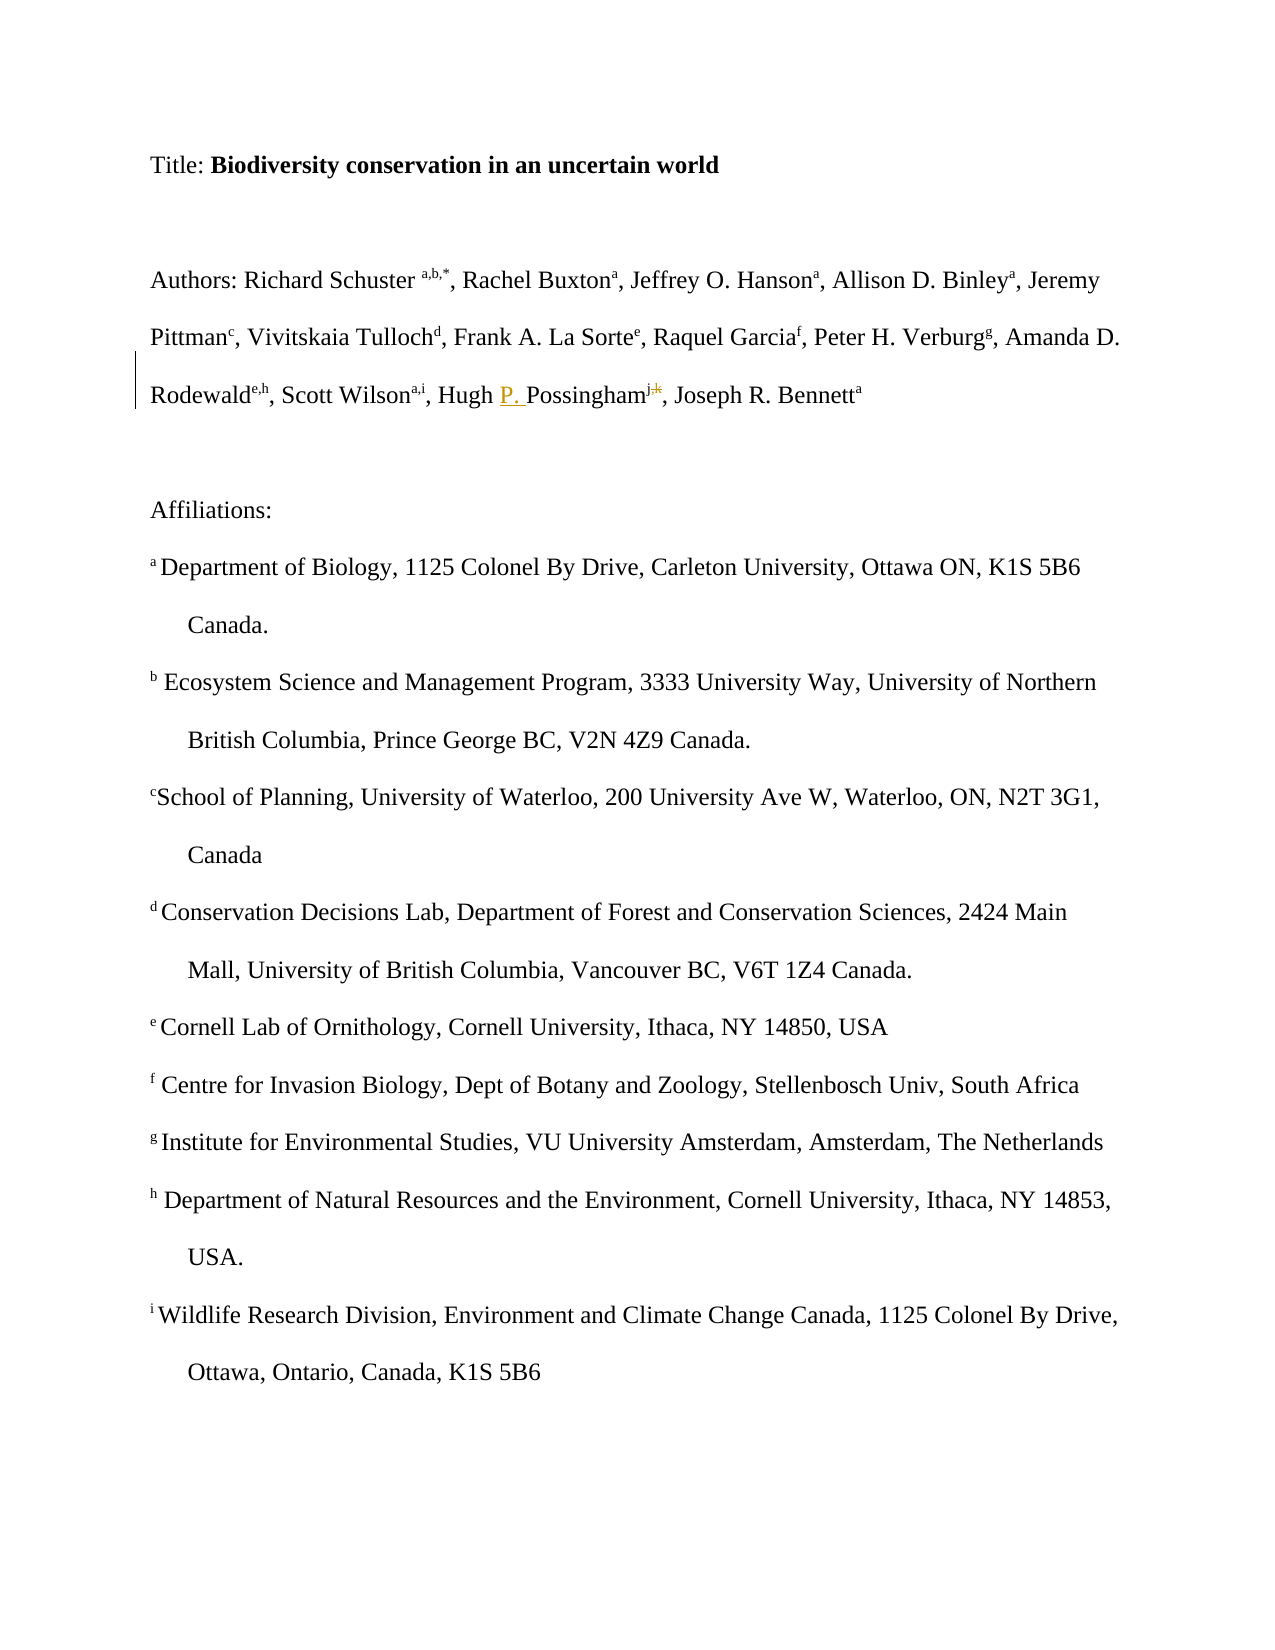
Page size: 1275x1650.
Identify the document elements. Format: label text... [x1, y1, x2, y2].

text a Department of Biology, 1125 Colonel By Drive, Carleton University, Ottawa ON, K1S 5B6 Canada. [150, 552, 1125, 639]
text g Institute for Environmental Studies, VU University Amsterdam, Amsterdam, The Netherlands [150, 1127, 1125, 1156]
text Affiliations: [150, 495, 1125, 524]
text b Ecosystem Science and Management Program, 3333 University Way, University of Northern British Columbia, Prince George BC, V2N 4Z9 Canada. [150, 667, 1125, 754]
text Title: Biodiversity conservation in an uncertain world [150, 150, 1125, 179]
text i Wildlife Research Division, Environment and Climate Change Canada, 1125 Colonel By Drive, Ottawa, Ontario, Canada, K1S 5B6 [150, 1300, 1125, 1386]
text e Cornell Lab of Ornithology, Cornell University, Ithaca, NY 14850, USA [150, 1012, 1125, 1041]
text Authors: Richard Schuster a,b,*, Rachel Buxtona, Jeffrey O. Hansona, Allison D. Binleya, Jeremy Pittmanc, Vivitskaia Tullochd, Frank A. La Sortee, Raquel Garciaf, Peter H. Verburgg, Amanda D. Rodewalde,h, Scott Wilsona,i, Hugh Possinghamj, Joseph R. Bennetta [150, 265, 1125, 409]
text f Centre for Invasion Biology, Dept of Botany and Zoology, Stellenbosch Univ, South Africa [150, 1070, 1125, 1099]
text d Conservation Decisions Lab, Department of Forest and Conservation Sciences, 2424 Main Mall, University of British Columbia, Vancouver BC, V6T 1Z4 Canada. [150, 897, 1125, 984]
text cSchool of Planning, University of Waterloo, 200 University Ave W, Waterloo, ON, N2T 3G1, Canada [150, 782, 1125, 869]
text h Department of Natural Resources and the Environment, Cornell University, Ithaca, NY 14853, USA. [150, 1185, 1125, 1271]
